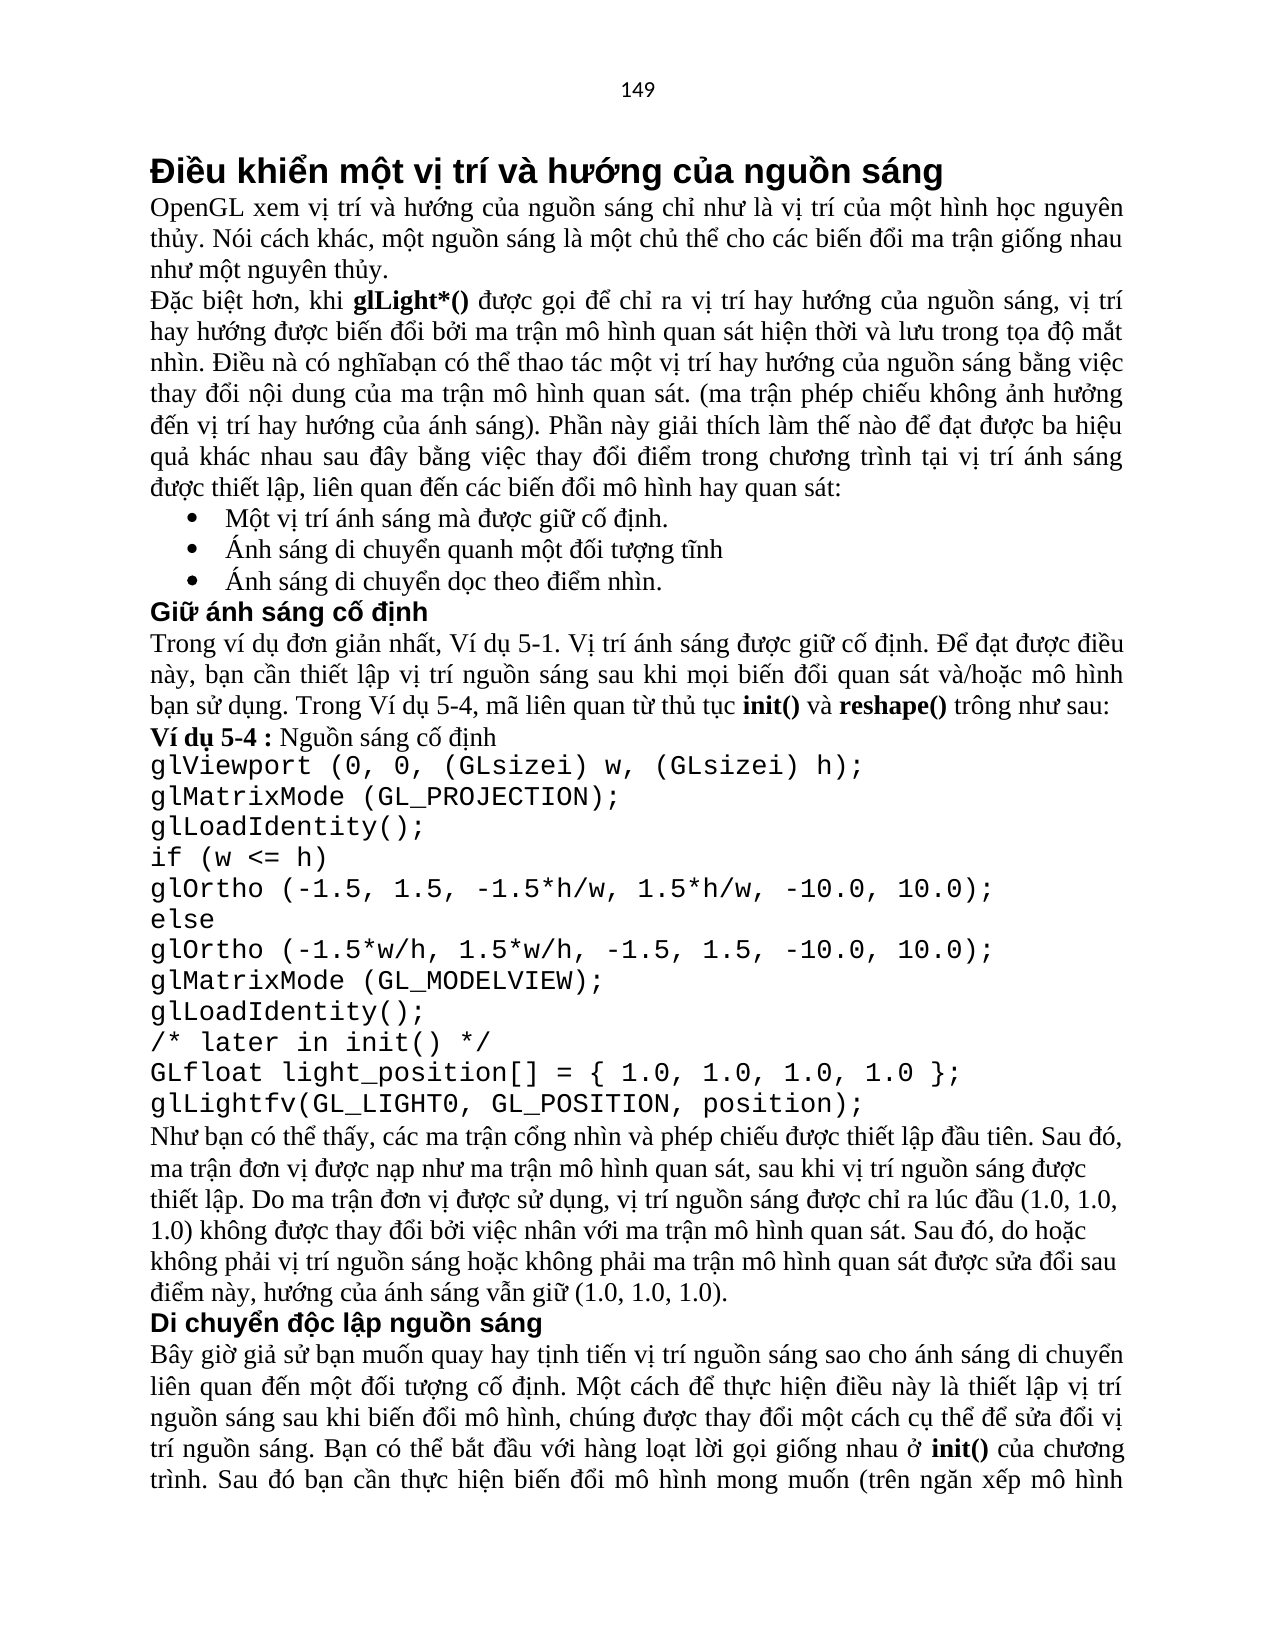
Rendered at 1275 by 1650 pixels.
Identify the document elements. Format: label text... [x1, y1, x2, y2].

text Trong ví dụ đơn giản nhất, Ví dụ 5-1. Vị trí ánh sáng được giữ cố định. Để đạt được điều này, bạn cần thiết lập vị trí nguồn sáng sau khi mọi biến đổi quan sát và/hoặc mô hình bạn sử dụng. Trong Ví dụ 5-4, mã liên quan từ thủ tục init() và reshape() trông như sau: [150, 627, 1125, 721]
text /* later in init() */ [150, 1028, 1125, 1059]
text OpenGL xem vị trí và hướng của nguồn sáng chỉ như là vị trí của một hình học nguyên thủy. Nói cách khác, một nguồn sáng là một chủ thể cho các biến đổi ma trận giống nhau như một nguyên thủy. [150, 191, 1125, 284]
text Di chuyển độc lập nguồn sáng [150, 1307, 1125, 1339]
text glLoadIdentity(); [150, 998, 1125, 1028]
text glLoadIdentity(); [150, 813, 1125, 844]
text glMatrixMode (GL_MODELVIEW); [150, 967, 1125, 998]
text glMatrixMode (GL_PROJECTION); [150, 782, 1125, 813]
text glLightfv(GL_LIGHT0, GL_POSITION, position); [150, 1090, 1125, 1121]
text Điều khiển một vị trí và hướng của nguồn sáng [150, 150, 1125, 191]
text glOrtho (-1.5, 1.5, -1.5*h/w, 1.5*h/w, -10.0, 10.0); [150, 875, 1125, 905]
text Giữ ánh sáng cố định [150, 596, 1125, 627]
text else [150, 905, 1125, 936]
text Ví dụ 5-4 : Nguồn sáng cố định [150, 721, 1125, 752]
text glViewport (0, 0, (GLsizei) w, (GLsizei) h); [150, 752, 1125, 782]
text if (w <= h) [150, 844, 1125, 875]
text glOrtho (-1.5*w/h, 1.5*w/h, -1.5, 1.5, -10.0, 10.0); [150, 936, 1125, 967]
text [150, 1339, 1125, 1494]
list Ánh sáng di chuyển dọc theo điểm nhìn. [187, 565, 1125, 596]
list Một vị trí ánh sáng mà được giữ cố định. [187, 502, 1125, 533]
text GLfloat light_position[] = { 1.0, 1.0, 1.0, 1.0 }; [150, 1059, 1125, 1090]
text Như bạn có thể thấy, các ma trận cổng nhìn và phép chiếu được thiết lập đầu tiên. Sau đó, ma trận đơn vị được nạp như ma trận mô hình quan sát, sau khi vị trí nguồn sáng được thiết lập. Do ma trận đơn vị được sử dụng, vị trí nguồn sáng được chỉ ra lúc đầu (1.0, 1.0, 1.0) không được thay đổi bởi việc nhân với ma trận mô hình quan sát. Sau đó, do hoặc không phải vị trí nguồn sáng hoặc không phải ma trận mô hình quan sát được sửa đổi sau điểm này, hướng của ánh sáng vẫn giữ (1.0, 1.0, 1.0). [150, 1121, 1125, 1307]
list Ánh sáng di chuyển quanh một đối tượng tĩnh [187, 533, 1125, 565]
text Đặc biệt hơn, khi glLight*() được gọi để chỉ ra vị trí hay hướng của nguồn sáng, vị trí hay hướng được biến đổi bởi ma trận mô hình quan sát hiện thời và lưu trong tọa độ mắt nhìn. Điều nà có nghĩabạn có thể thao tác một vị trí hay hướng của nguồn sáng bằng việc thay đổi nội dung của ma trận mô hình quan sát. (ma trận phép chiếu không ảnh hưởng đến vị trí hay hướng của ánh sáng). Phần này giải thích làm thế nào để đạt được ba hiệu quả khác nhau sau đây bằng việc thay đổi điểm trong chương trình tại vị trí ánh sáng được thiết lập, liên quan đến các biến đổi mô hình hay quan sát: [150, 284, 1125, 502]
